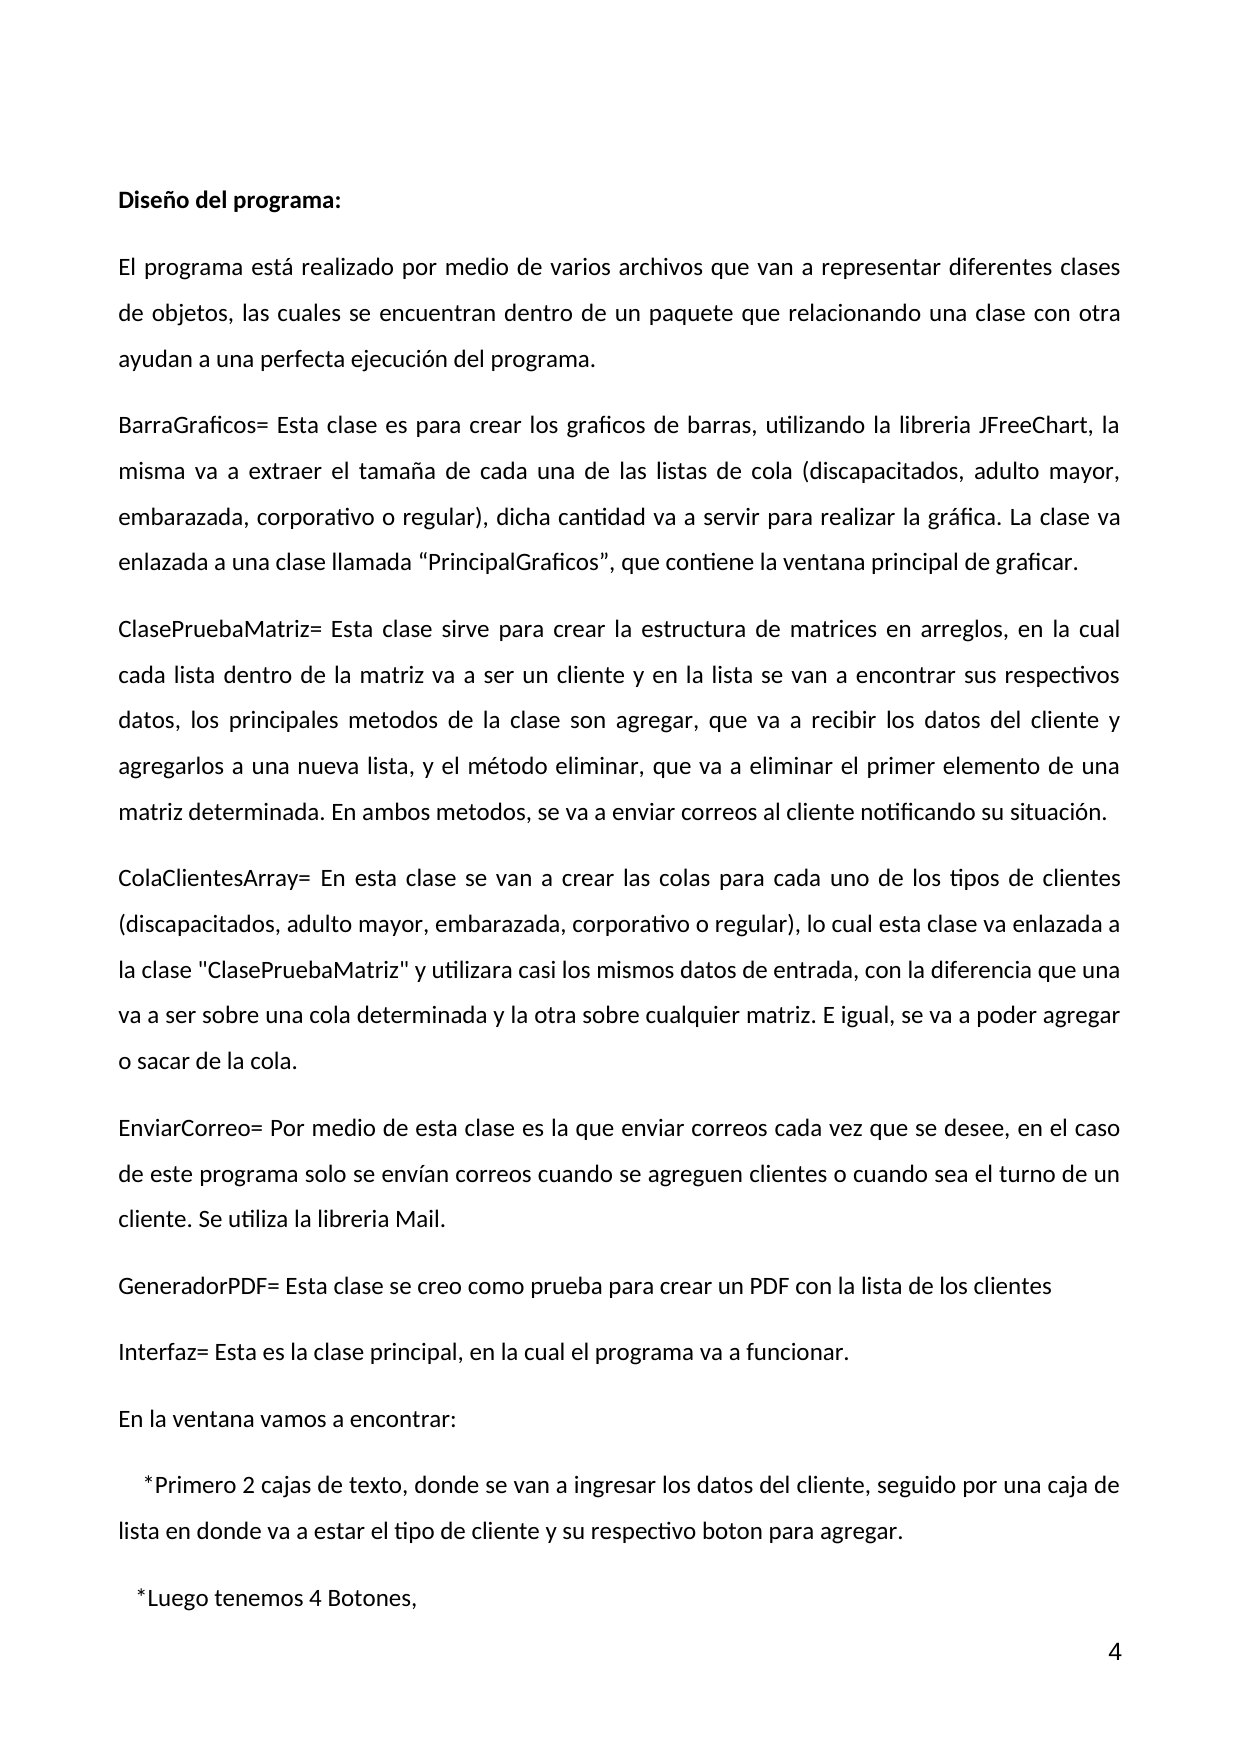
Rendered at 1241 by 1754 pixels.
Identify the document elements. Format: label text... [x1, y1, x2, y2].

text *Luego tenemos 4 Botones, [118, 1582, 1122, 1612]
text BarraGraficos= Esta clase es para crear los graficos de barras, utilizando la libreria JFreeChart, la misma va a extraer el tamaña de cada una de las listas de cola (discapacitados, adulto mayor, embarazada, corporativo o regular), dicha cantidad va a servir para realizar la gráfica. La clase va enlazada a una clase llamada “PrincipalGraficos”, que contiene la ventana principal de graficar. [118, 409, 1122, 577]
text ClasePruebaMatriz= Esta clase sirve para crear la estructura de matrices en arreglos, en la cual cada lista dentro de la matriz va a ser un cliente y en la lista se van a encontrar sus respectivos datos, los principales metodos de la clase son agregar, que va a recibir los datos del cliente y agregarlos a una nueva lista, y el método eliminar, que va a eliminar el primer elemento de una matriz determinada. En ambos metodos, se va a enviar correos al cliente notificando su situación. [118, 613, 1122, 826]
text Diseño del programa: [118, 185, 1122, 215]
text Interfaz= Esta es la clase principal, en la cual el programa va a funcionar. [118, 1337, 1122, 1367]
text En la ventana vamos a encontrar: [118, 1403, 1122, 1434]
text El programa está realizado por medio de varios archivos que van a representar diferentes clases de objetos, las cuales se encuentran dentro de un paquete que relacionando una clase con otra ayudan a una perfecta ejecución del programa. [118, 251, 1122, 373]
text GeneradorPDF= Esta clase se creo como prueba para crear un PDF con la lista de los clientes [118, 1270, 1122, 1301]
text EnviarCorreo= Por medio de esta clase es la que enviar correos cada vez que se desee, en el caso de este programa solo se envían correos cuando se agreguen clientes o cuando sea el turno de un cliente. Se utiliza la libreria Mail. [118, 1112, 1122, 1234]
text ColaClientesArray= En esta clase se van a crear las colas para cada uno de los tipos de clientes (discapacitados, adulto mayor, embarazada, corporativo o regular), lo cual esta clase va enlazada a la clase "ClasePruebaMatriz" y utilizara casi los mismos datos de entrada, con la diferencia que una va a ser sobre una cola determinada y la otra sobre cualquier matriz. E igual, se va a poder agregar o sacar de la cola. [118, 862, 1122, 1076]
text *Primero 2 cajas de texto, donde se van a ingresar los datos del cliente, seguido por una caja de lista en donde va a estar el tipo de cliente y su respectivo boton para agregar. [118, 1470, 1122, 1546]
